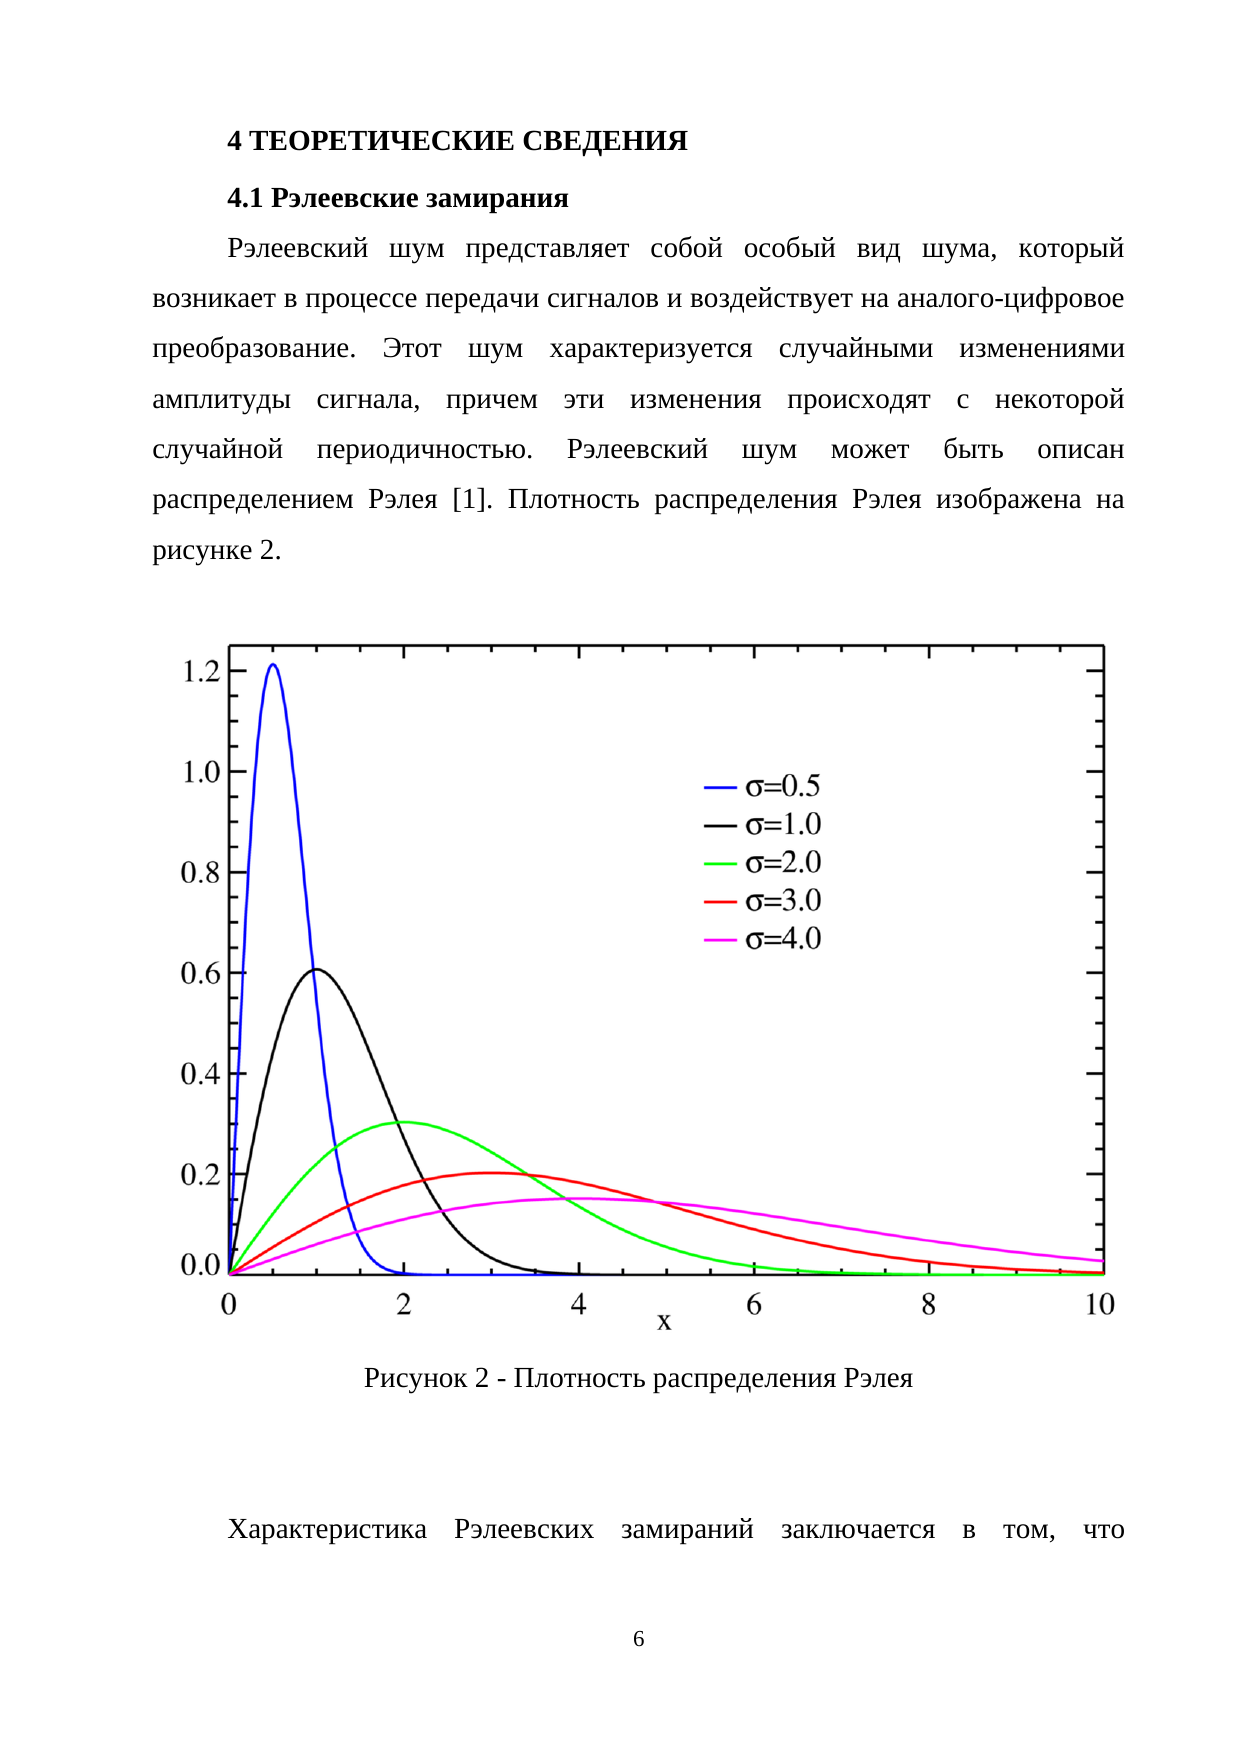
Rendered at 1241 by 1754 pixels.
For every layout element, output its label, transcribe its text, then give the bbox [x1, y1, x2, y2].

subtitle 4 ТЕОРЕТИЧЕСКИЕ СВЕДЕНИЯ [152, 123, 1125, 157]
text Рэлеевский шум представляет собой особый вид шума, который возникает в процессе передачи сигналов и воздействует на аналого-цифровое преобразование. Этот шум характеризуется случайными изменениями амплитуды сигнала, причем эти изменения происходят с некоторой случайной периодичностью. Рэлеевский шум может быть описан распределением Рэлея [1]. Плотность распределения Рэлея изображена на рисунке 2. [152, 230, 1126, 565]
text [152, 1511, 1126, 1544]
picture [162, 632, 1116, 1347]
text Рисунок 2 - Плотность распределения Рэлея [152, 1360, 1125, 1393]
subtitle 4.1 Рэлеевские замирания [152, 180, 1125, 213]
